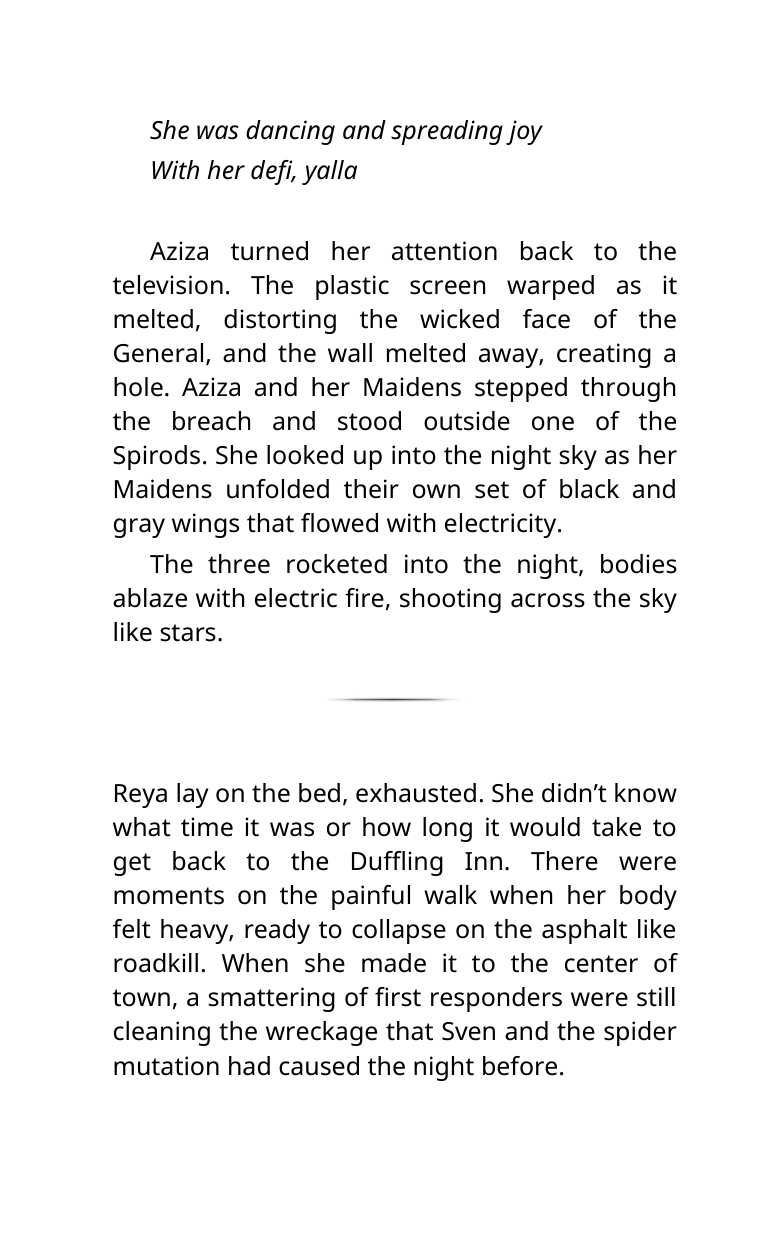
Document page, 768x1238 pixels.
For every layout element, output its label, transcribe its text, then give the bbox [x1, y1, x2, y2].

text With her defi, yalla [112, 153, 678, 187]
text Reya lay on the bed, exhausted. She didn’t know what time it was or how long it would take to get back to the Duffling Inn. There were moments on the painful walk when her body felt heavy, ready to collapse on the asphalt like roadkill. When she made it to the center of town, a smattering of first responders were still cleaning the wreckage that Sven and the spider mutation had caused the night before. [112, 776, 678, 1082]
picture [320, 695, 470, 704]
text The three rocketed into the night, bodies ablaze with electric fire, shooting across the sky like stars. [112, 546, 678, 648]
text She was dancing and spreading joy [112, 112, 678, 147]
text Aziza turned her attention back to the television. The plastic screen warped as it melted, distorting the wicked face of the General, and the wall melted away, creating a hole. Aziza and her Maidens stepped through the breach and stood outside one of the Spirods. She looked up into the night sky as her Maidens unfolded their own set of black and gray wings that flowed with electricity. [112, 233, 678, 540]
